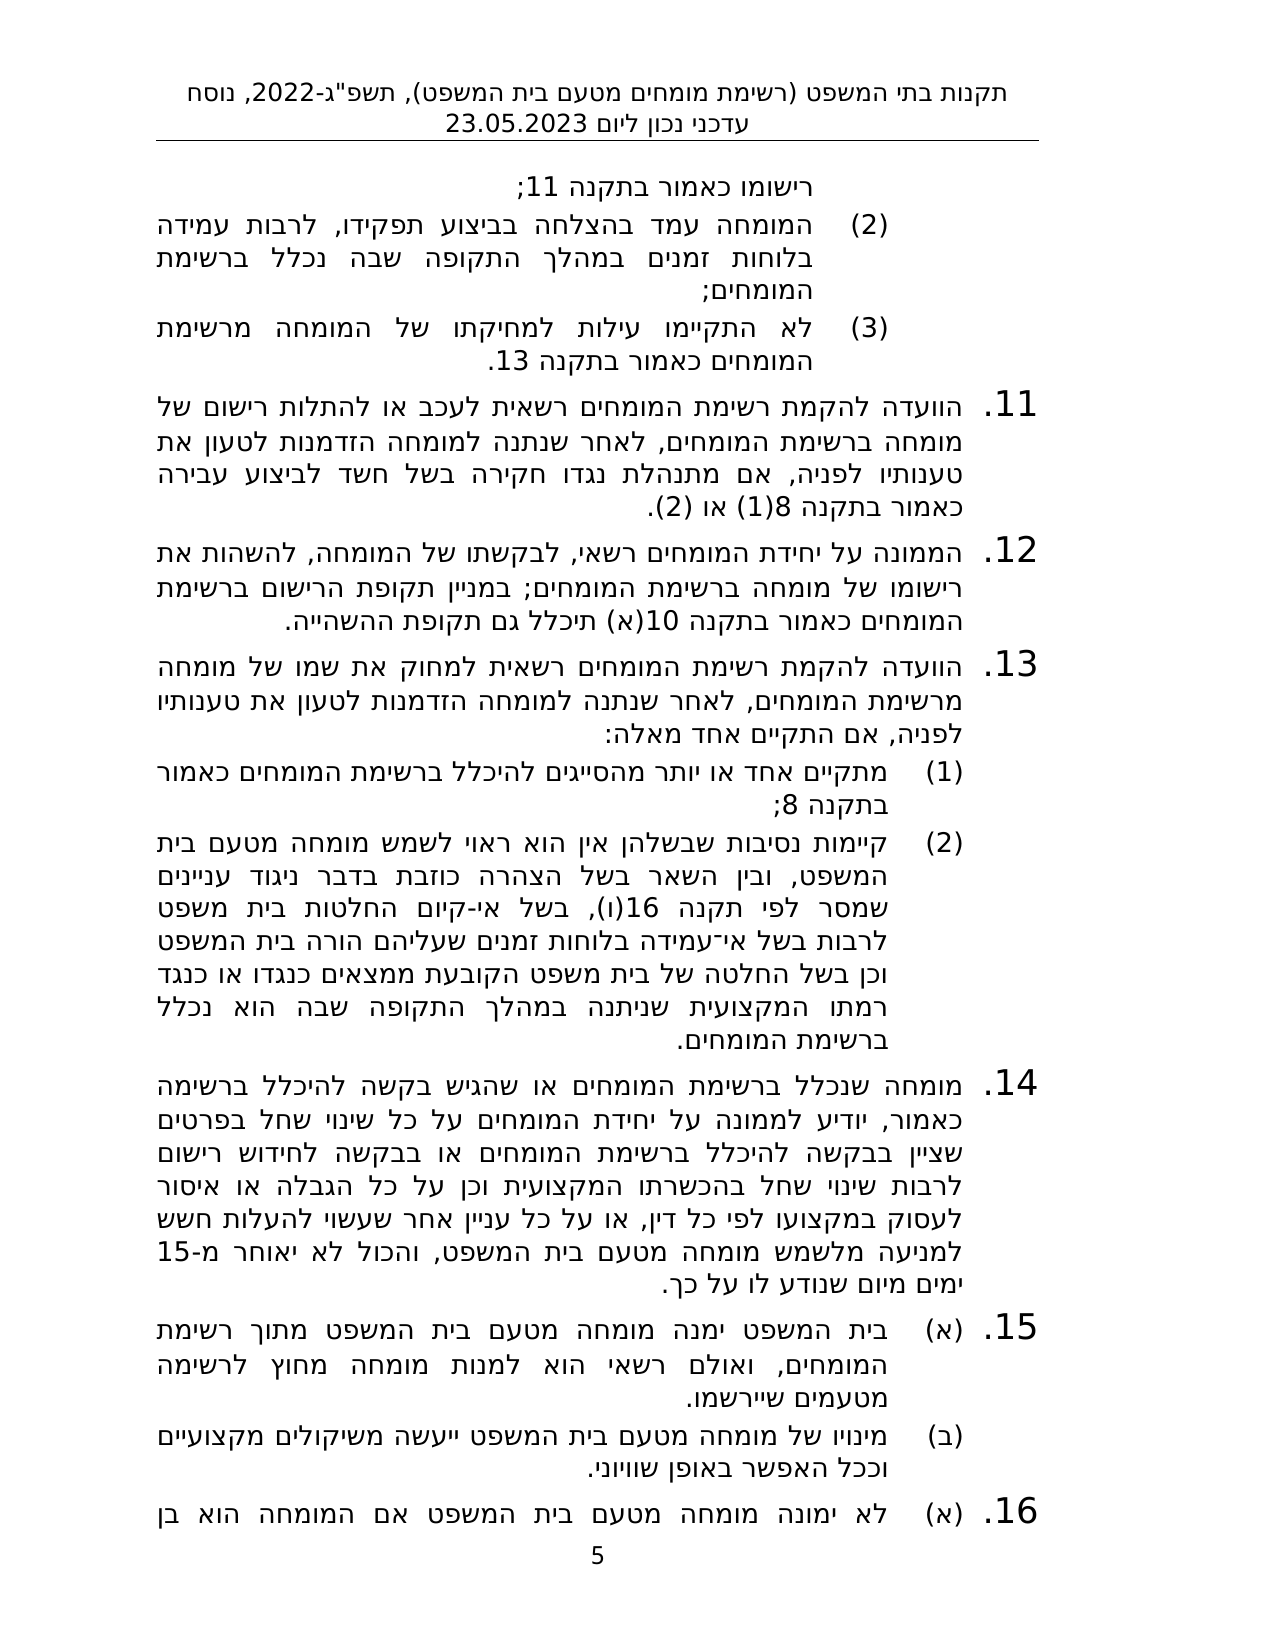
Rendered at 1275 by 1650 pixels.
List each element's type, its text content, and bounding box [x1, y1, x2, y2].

text (3) לא התקיימו עילות למחיקתו של המומחה מרשימת המומחים כאמור בתקנה 13. [156, 384, 889, 449]
text 12. הממונה על יחידת המומחים רשאי, לבקשתו של המומחה, להשהות את רישומו של מומחה ברשימת המומחים; במניין תקופת הרישום ברשימת המומחים כאמור בתקנה 10(א) תיכלל גם תקופת ההשהייה. [156, 601, 1039, 708]
text (1) מתקיים אחד או יותר מהסייגים להיכלל ברשימת המומחים כאמור בתקנה 8; [156, 828, 964, 892]
text 14. מומחה שנכלל ברשימת המומחים או שהגיש בקשה להיכלל ברשימה כאמור, יודיע לממונה על יחידת המומחים על כל שינוי שחל בפרטים שציין בבקשה להיכלל ברשימת המומחים או בבקשה לחידוש רישום לרבות שינוי שחל בהכשרתו המקצועית וכן על כל הגבלה או איסור לעסוק במקצועו לפי כל דין, או על כל עניין אחר שעשוי להעלות חשש למניעה מלשמש מומחה מטעם בית המשפט, והכול לא יאוחר מ-15 ימים מיום שנודע לו על כך. [156, 1134, 1039, 1372]
text (2) המומחה עמד בהצלחה בביצוע תפקידו, לרבות עמידה בלוחות זמנים במהלך התקופה שבה נכלל ברשימת המומחים; [156, 281, 889, 378]
text 11. הוועדה להקמת רשימת המומחים רשאית לעכב או להתלות רישום של מומחה ברשימת המומחים, לאחר שנתנה למומחה הזדמנות לטעון את טענותיו לפניה, אם מתנהלת נגדו חקירה בשל חשד לביצוע עבירה כאמור בתקנה 8(1) או (2). [156, 455, 1039, 595]
text 13. הוועדה להקמת רשימת המומחים רשאית למחוק את שמו של מומחה מרשימת המומחים, לאחר שנתנה למומחה הזדמנות לטעון את טענותיו לפניה, אם התקיים אחד מאלה: [156, 715, 1039, 822]
text (2) קיימות נסיבות שבשלהן אין הוא ראוי לשמש מומחה מטעם בית המשפט, ובין השאר בשל הצהרה כוזבת בדבר ניגוד עניינים שמסר לפי תקנה 16(ו), בשל אי-קיום החלטות בית משפט לרבות בשל אי־עמידה בלוחות זמנים שעליהם הורה בית המשפט וכן בשל החלטה של בית משפט הקובעת ממצאים כנגדו או כנגד רמתו המקצועית שניתנה במהלך התקופה שבה הוא נכלל ברשימת המומחים. [156, 899, 964, 1127]
text 15. (א) בית המשפט ימנה מומחה מטעם בית המשפט מתוך רשימת המומחים, ואולם רשאי הוא למנות מומחה מחוץ לרשימה מטעמים שיירשמו. [156, 1378, 1039, 1485]
text (1) מתקיימים התנאים הקבועים בתקנה 6 ולא התקיימו הסייגים המנויים בתקנה 8 או עילות לעיכוב או התליית רישומו כאמור בתקנה 11; [156, 177, 889, 274]
